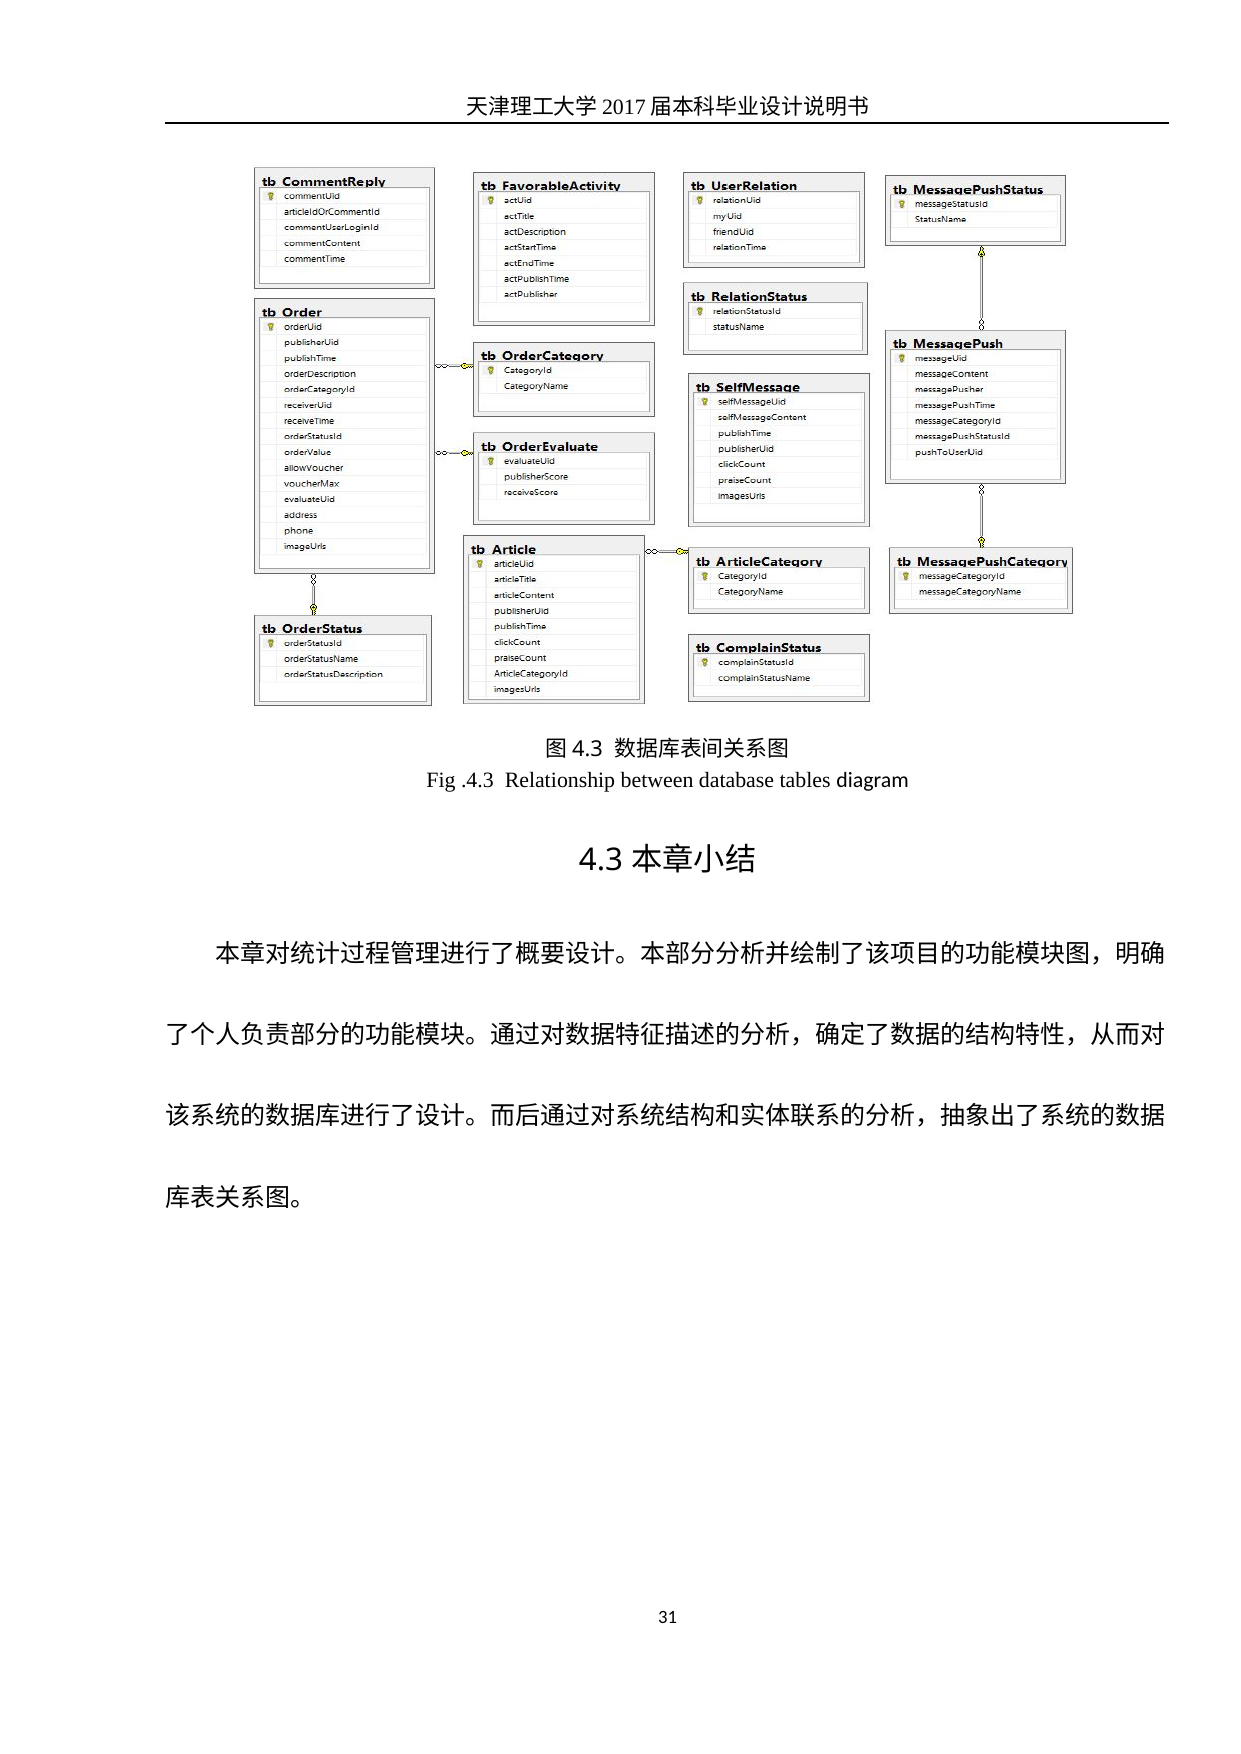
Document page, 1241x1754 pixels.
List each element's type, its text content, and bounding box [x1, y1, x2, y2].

text 图4.3 数据库表间关系图 [165, 731, 1169, 763]
subtitle 4.3 本章小结 [165, 825, 1169, 890]
text Fig .4.3 Relationship between database tables diagram [165, 763, 1169, 796]
text 本章对统计过程管理进行了概要设计。本部分分析并绘制了该项目的功能模块图，明确了个人负责部分的功能模块。通过对数据特征描述的分析，确定了数据的结构特性，从而对该系统的数据库进行了设计。而后通过对系统结构和实体联系的分析，抽象出了系统的数据库表关系图。 [165, 919, 1169, 1228]
picture [245, 161, 1090, 710]
